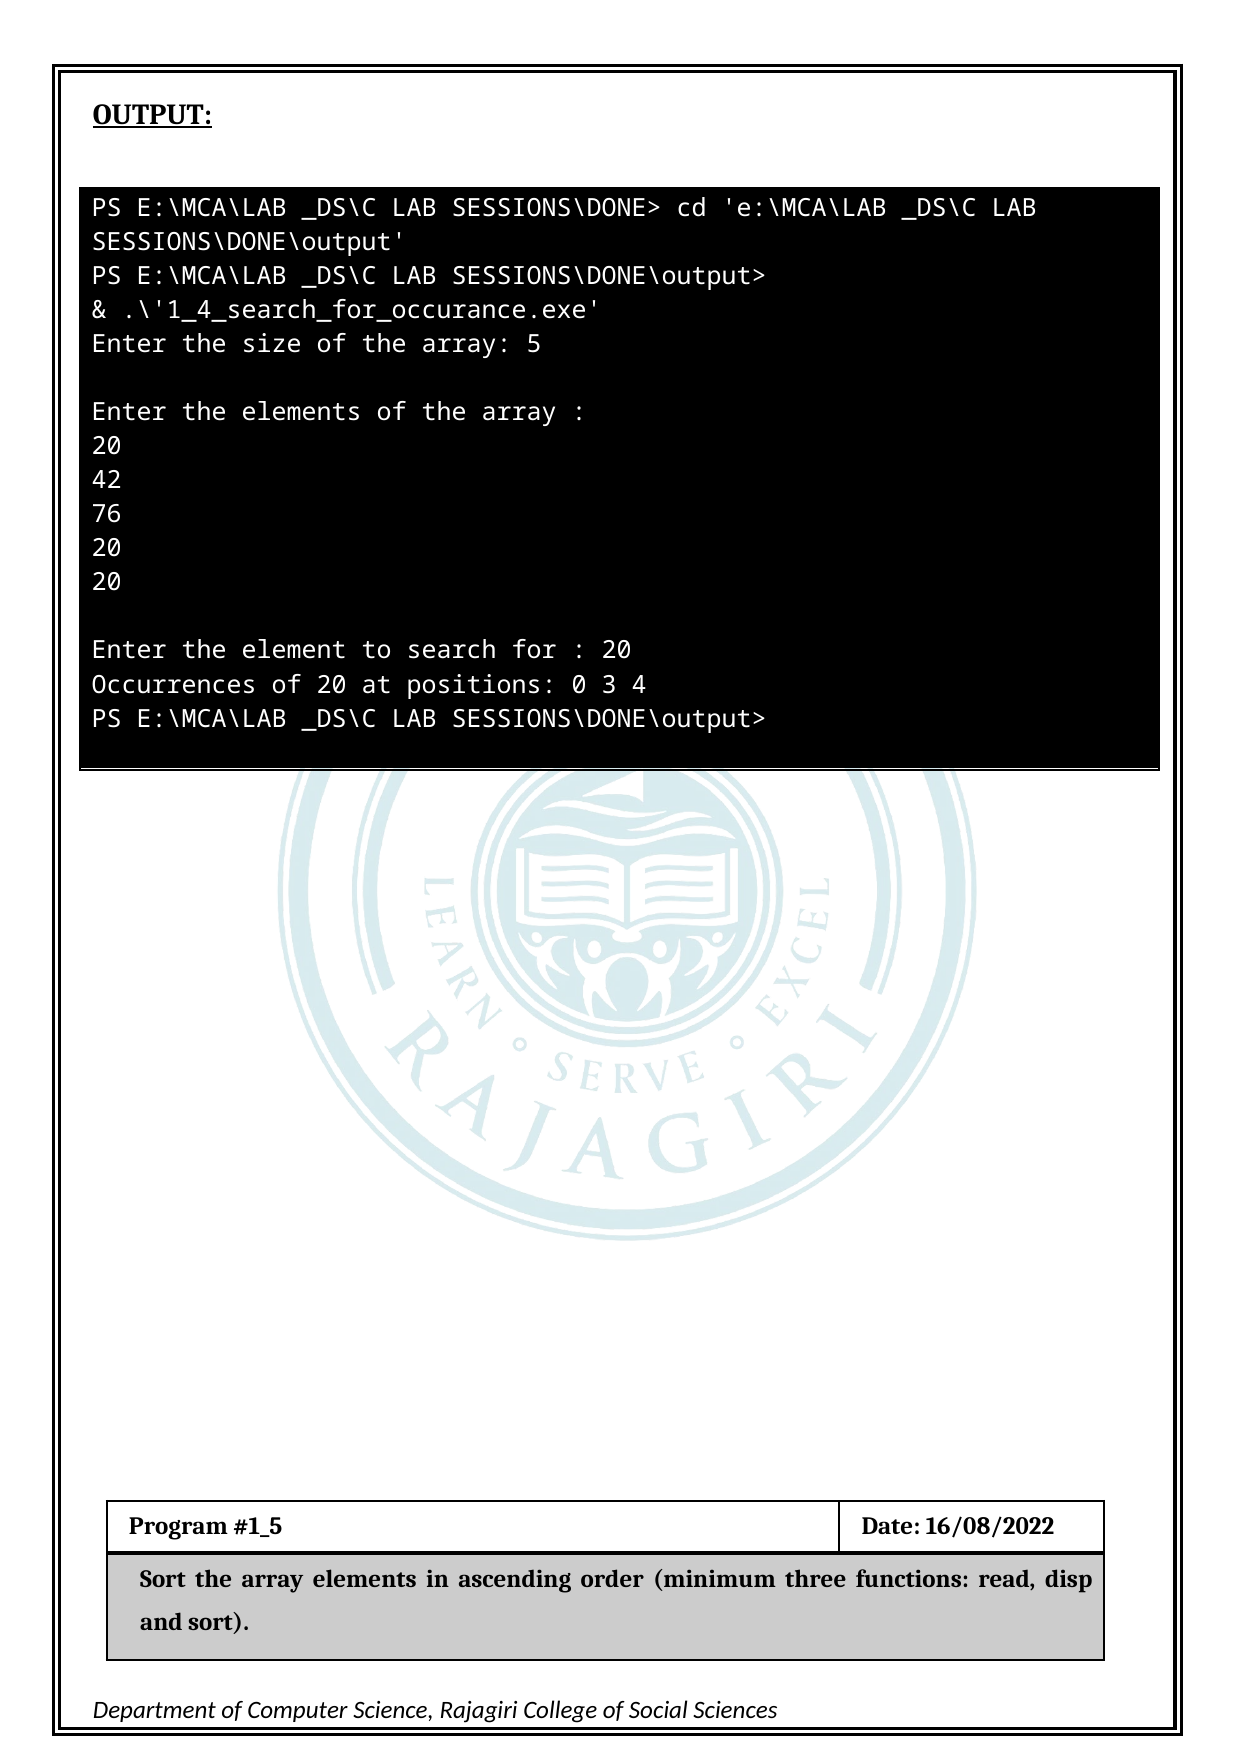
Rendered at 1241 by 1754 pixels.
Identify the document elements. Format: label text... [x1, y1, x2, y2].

table_header Date: 16/08/2022 [840, 1502, 1103, 1551]
table_cell Sort the array elements in ascending order (minimum three functions: read, disp and sort). [108, 1555, 1103, 1659]
text OUTPUT: [93, 98, 1165, 131]
table_header PS E:\MCA\LAB _DS\C LAB SESSIONS\DONE> cd 'e:\MCA\LAB _DS\C LAB SESSIONS\DONE\output' PS E:\MCA\LAB _DS\C LAB SESSIONS\DONE\output> & .\'1_4_search_for_occurance.exe' Enter the size of the array: 5 Enter the elements of the array : 20 42 76 20 20 Enter the element to search for : 20 Occurrences of 20 at positions: 0 3 4 PS E:\MCA\LAB _DS\C LAB SESSIONS\DONE\output> [81, 189, 1158, 768]
table_header Program #1_5 [108, 1502, 838, 1551]
